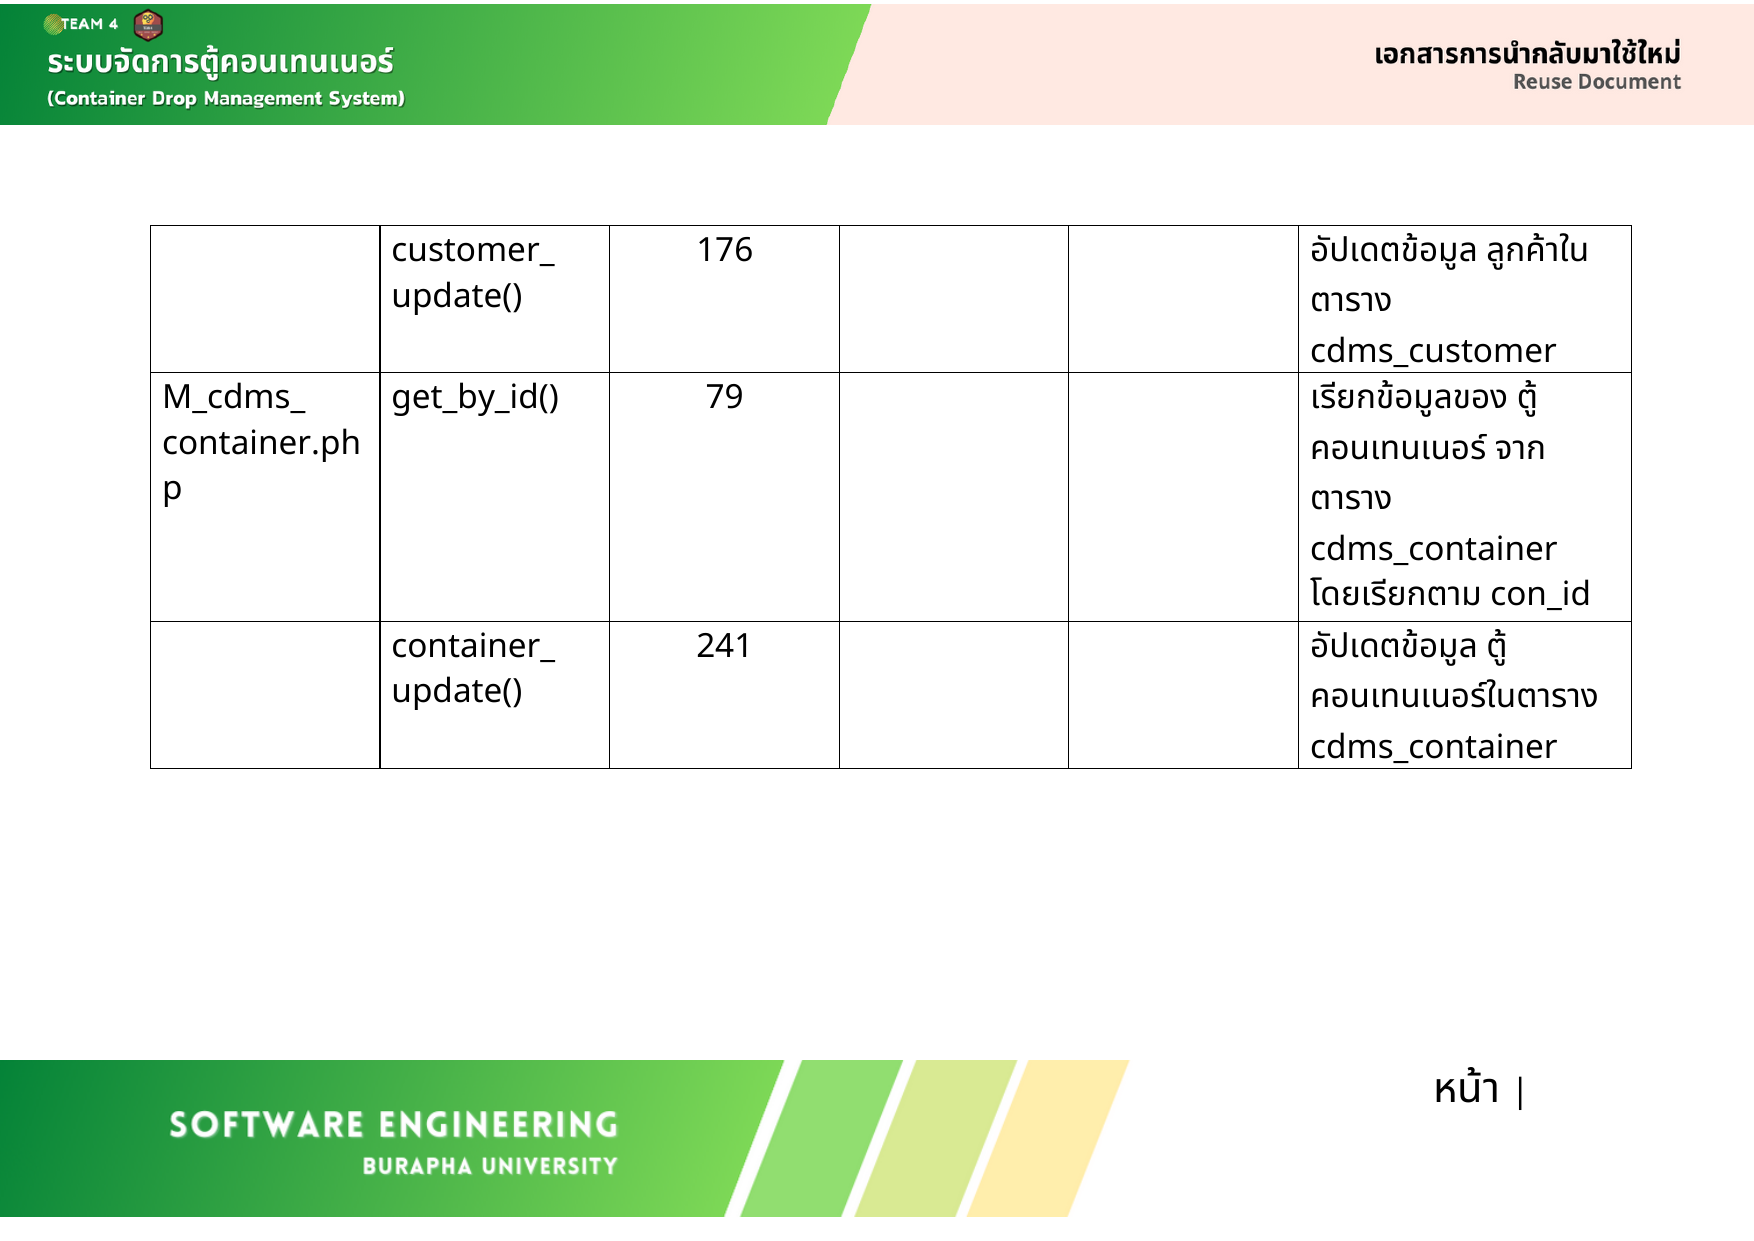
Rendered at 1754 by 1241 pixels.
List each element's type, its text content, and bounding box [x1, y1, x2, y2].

table_cell 79 [610, 373, 839, 621]
table_cell อัปเดตข้อมูล ลูกค้าในตาราง cdms_customer [1299, 226, 1631, 372]
table_cell 241 [610, 622, 839, 768]
table_cell container_ update() [381, 622, 609, 768]
table_cell customer_ update() [381, 226, 609, 372]
table_cell เรียกข้อมูลของ ตู้คอนเทนเนอร์ จากตาราง cdms_container โดยเรียกตาม con_id [1299, 373, 1631, 621]
table_cell [1069, 373, 1298, 621]
table_cell [840, 373, 1068, 621]
table_cell M_cdms_ container.php [151, 373, 379, 621]
table_cell 176 [610, 226, 839, 372]
table_cell [1069, 226, 1298, 372]
table_cell [151, 622, 379, 768]
table_cell [840, 622, 1068, 768]
table_cell อัปเดตข้อมูล ตู้คอนเทนเนอร์ในตาราง cdms_container [1299, 622, 1631, 768]
picture [0, 4, 1754, 125]
table_cell [1069, 622, 1298, 768]
table_cell [840, 226, 1068, 372]
picture [0, 1060, 1754, 1217]
table_cell get_by_id() [381, 373, 609, 621]
